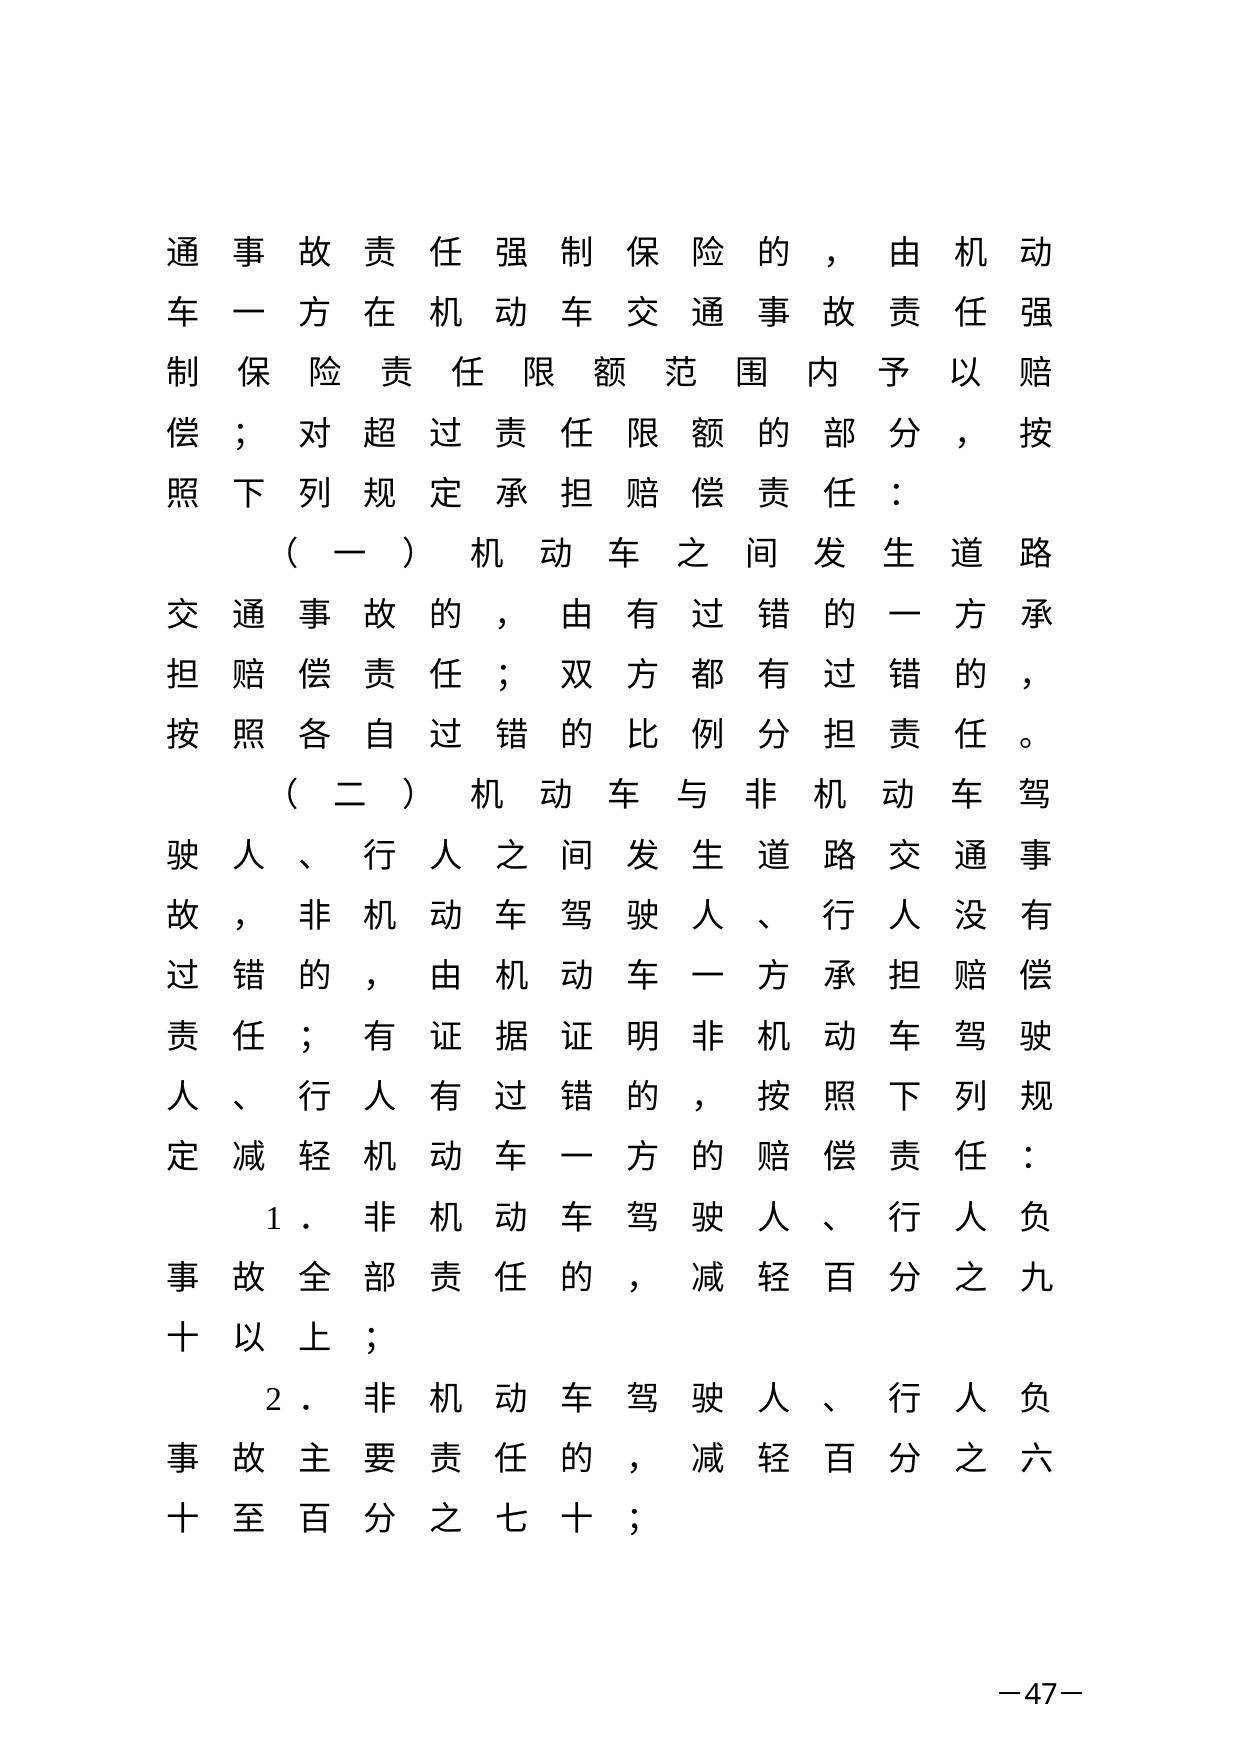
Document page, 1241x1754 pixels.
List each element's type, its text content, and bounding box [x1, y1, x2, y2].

text 1．非机动车驾驶人、行人负事故全部责任的，减轻百分之九十以上； [167, 1184, 1085, 1365]
text 2．非机动车驾驶人、行人负事故主要责任的，减轻百分之六十至百分之七十； [167, 1365, 1085, 1546]
text （二）机动车与非机动车驾驶人、行人之间发生道路交通事故，非机动车驾驶人、行人没有过错的，由机动车一方承担赔偿责任；有证据证明非机动车驾驶人、行人有过错的，按照下列规定减轻机动车一方的赔偿责任： [167, 762, 1085, 1184]
text （一）机动车之间发生道路交通事故的，由有过错的一方承担赔偿责任；双方都有过错的，按照各自过错的比例分担责任。 [167, 521, 1085, 762]
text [167, 219, 1085, 521]
